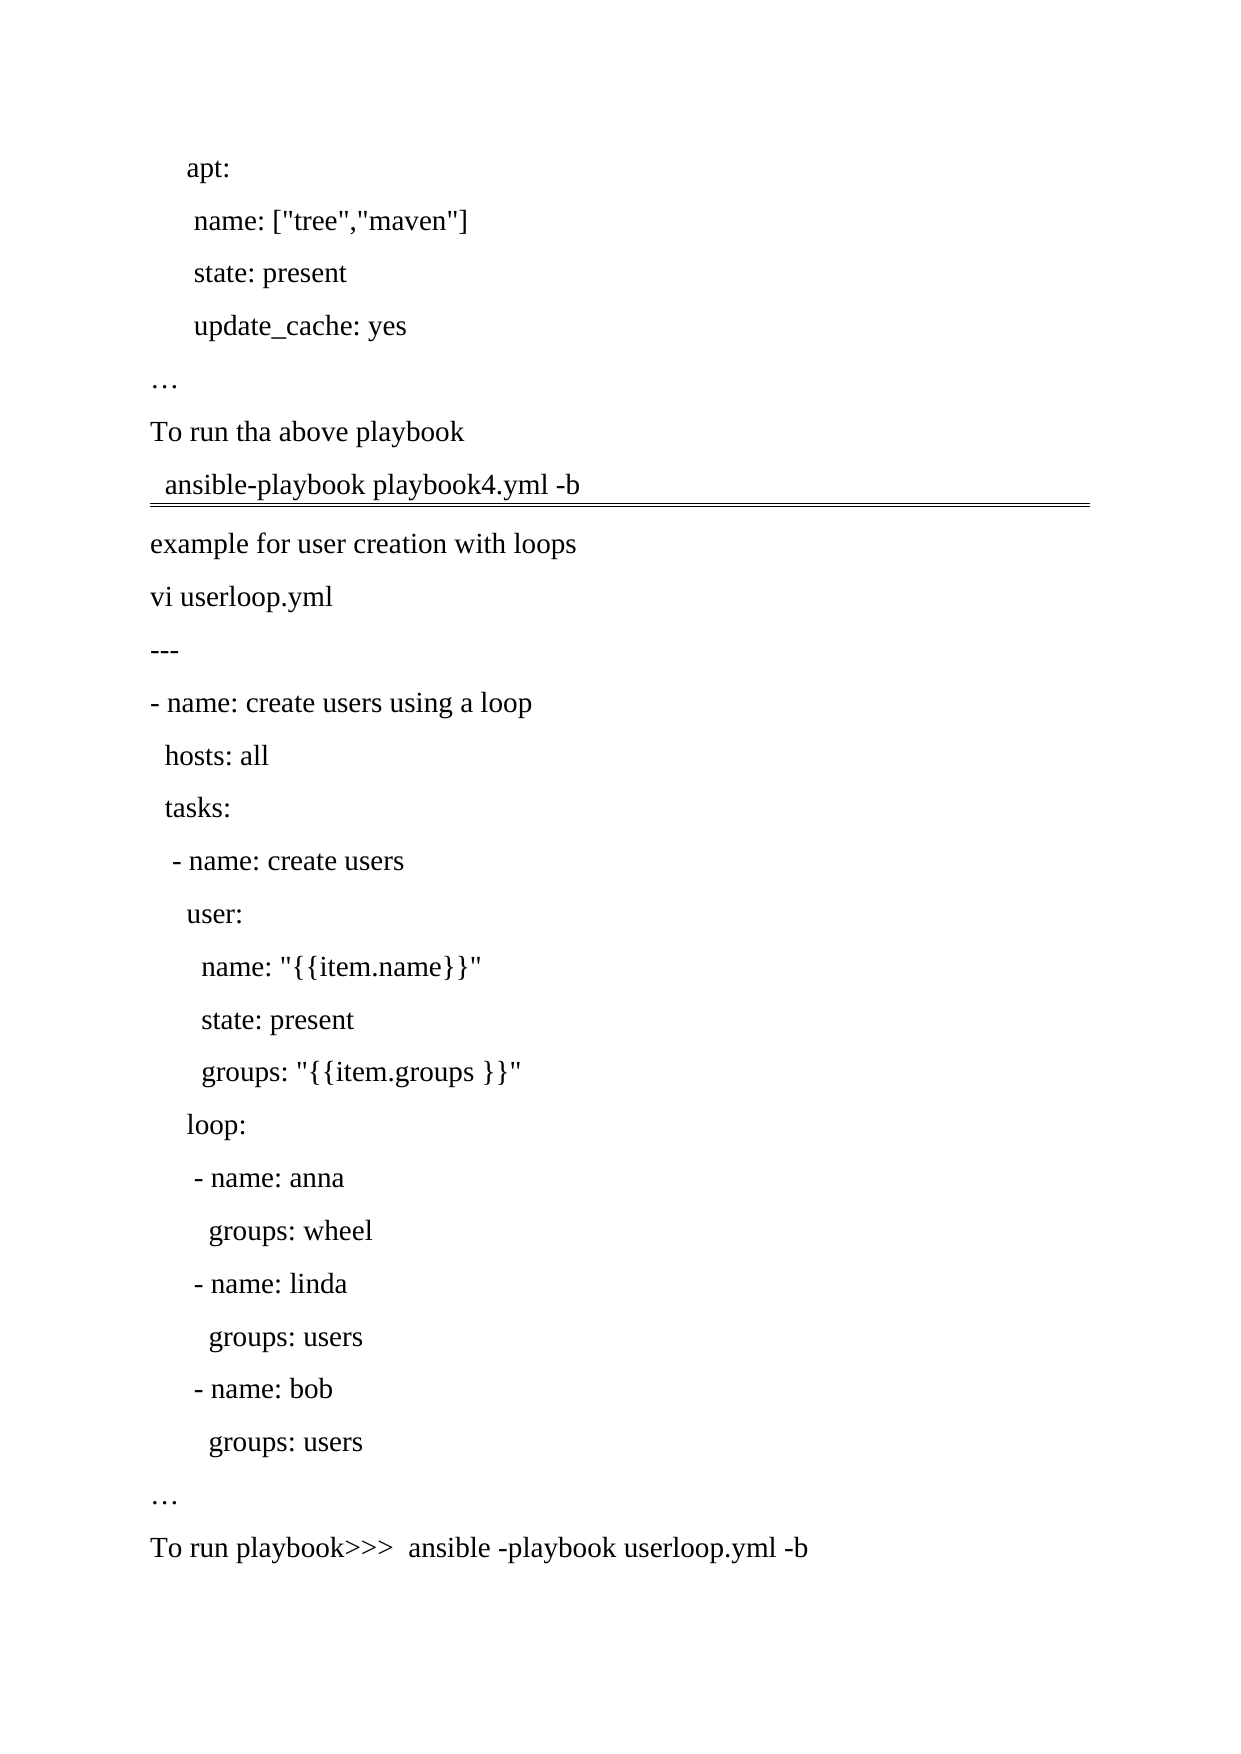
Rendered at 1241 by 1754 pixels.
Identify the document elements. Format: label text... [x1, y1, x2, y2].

text state: present [150, 256, 1090, 289]
text - name: anna [150, 1160, 1090, 1194]
text example for user creation with loops [150, 526, 1090, 560]
text state: present [150, 1002, 1090, 1035]
text apt: [150, 150, 1090, 183]
text update_cache: yes [150, 308, 1090, 342]
text groups: users [150, 1319, 1090, 1352]
text To run playbook>>> ansible -playbook userloop.yml -b [150, 1530, 1090, 1563]
text … [150, 1477, 1090, 1511]
text name: "{{item.name}}" [150, 949, 1090, 982]
text --- [150, 632, 1090, 666]
text user: [150, 896, 1090, 930]
text - name: create users [150, 843, 1090, 877]
text … [150, 361, 1090, 395]
text name: ["tree","maven"] [150, 203, 1090, 236]
text groups: "{{item.groups }}" [150, 1054, 1090, 1088]
text vi userloop.yml [150, 579, 1090, 613]
text To run tha above playbook [150, 414, 1090, 448]
text ansible-playbook playbook4.yml -b [150, 467, 1090, 503]
text groups: wheel [150, 1213, 1090, 1247]
text loop: [150, 1107, 1090, 1141]
text hosts: all [150, 738, 1090, 771]
text tasks: [150, 791, 1090, 824]
text - name: linda [150, 1266, 1090, 1299]
text - name: bob [150, 1371, 1090, 1405]
text groups: users [150, 1424, 1090, 1458]
text - name: create users using a loop [150, 685, 1090, 718]
